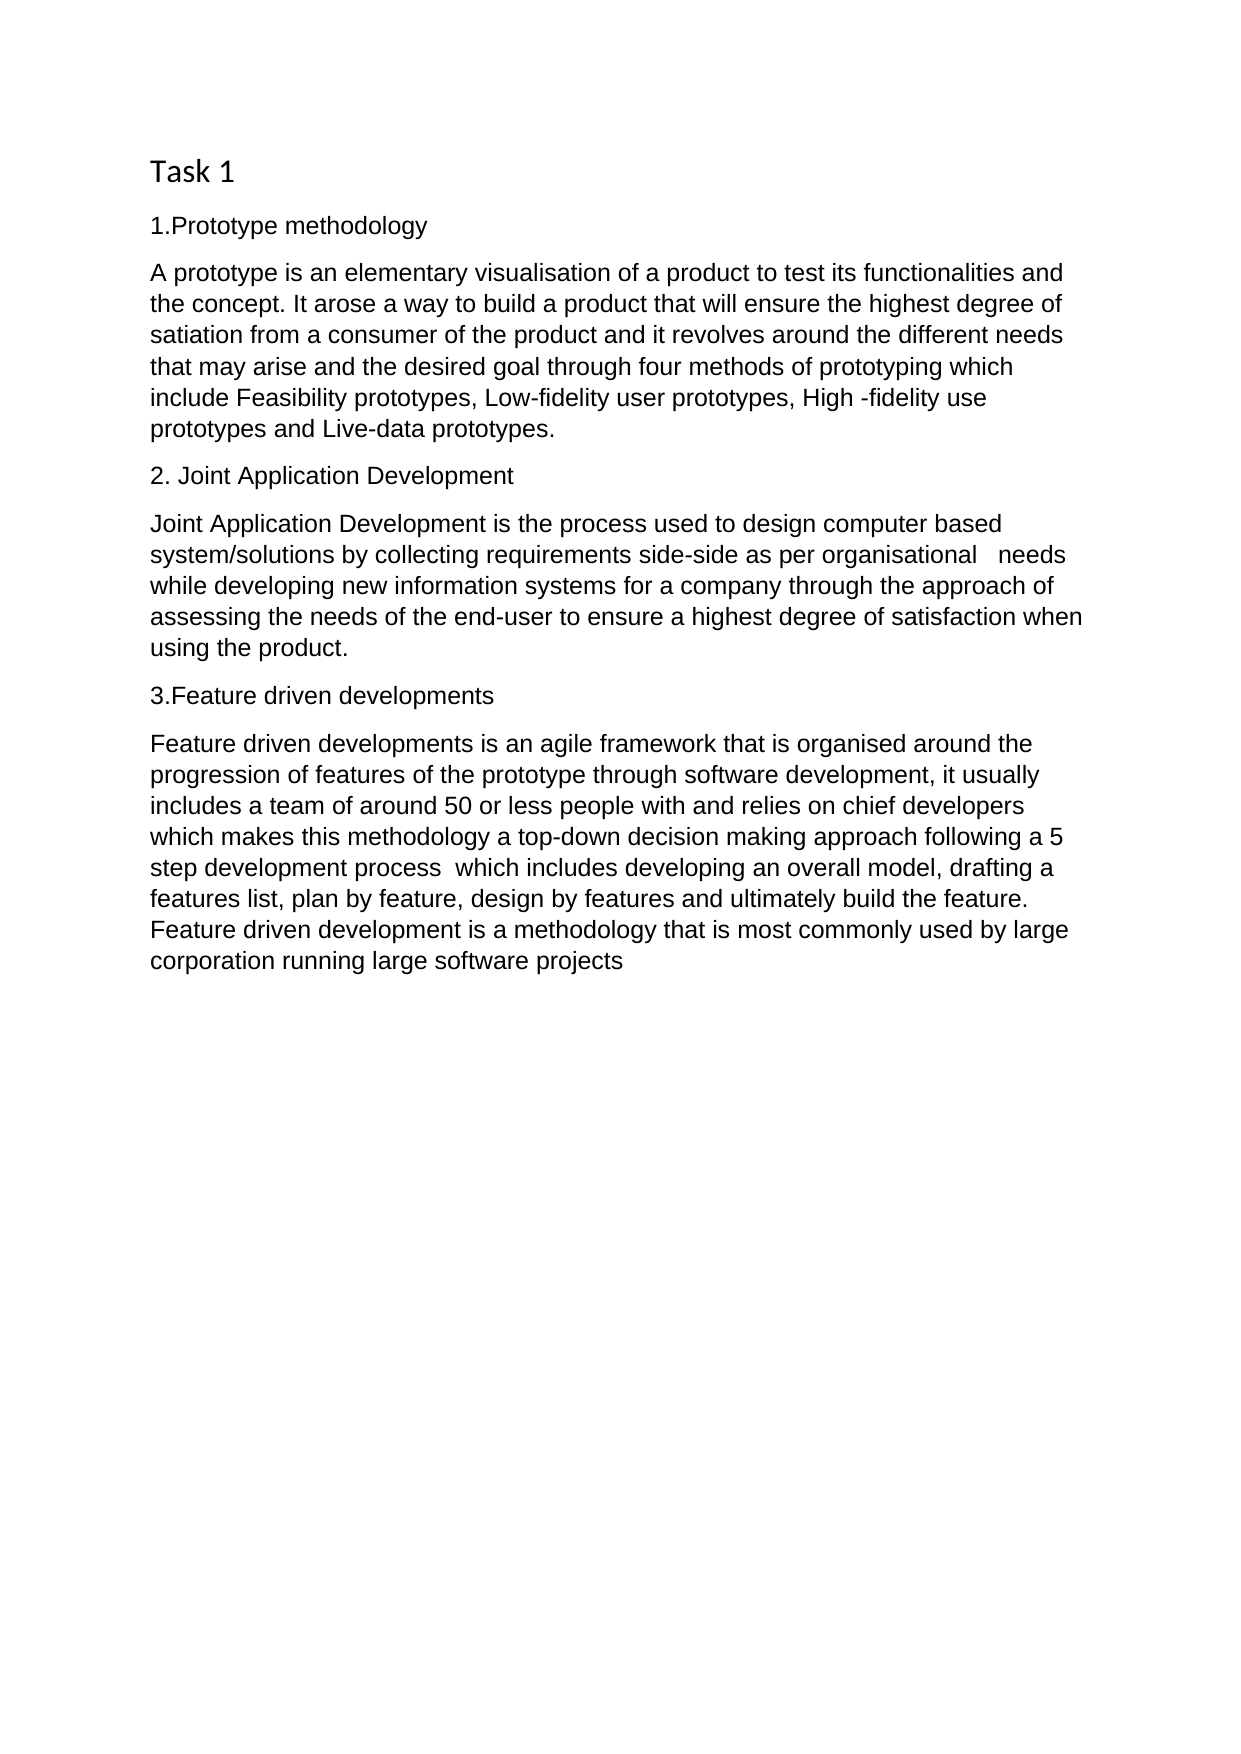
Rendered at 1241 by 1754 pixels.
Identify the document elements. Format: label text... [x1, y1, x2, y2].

text Task 1 [150, 150, 1090, 191]
text 1.Prototype methodology [150, 211, 1090, 239]
text 3.Feature driven developments [150, 681, 1090, 709]
text Feature driven developments is an agile framework that is organised around the progression of features of the prototype through software development, it usually includes a team of around 50 or less people with and relies on chief developers which makes this methodology a top-down decision making approach following a 5 step development process which includes developing an overall model, drafting a features list, plan by feature, design by features and ultimately build the feature. Feature driven development is a methodology that is most commonly used by large corporation running large software projects [150, 728, 1090, 974]
text Joint Application Development is the process used to design computer based system/solutions by collecting requirements side-side as per organisational needs while developing new information systems for a company through the approach of assessing the needs of the end-user to ensure a highest degree of satisfaction when using the product. [150, 509, 1090, 662]
text 2. Joint Application Development [150, 461, 1090, 490]
text A prototype is an elementary visualisation of a product to test its functionalities and the concept. It arose a way to build a product that will ensure the highest degree of satiation from a consumer of the product and it revolves around the different needs that may arise and the desired goal through four methods of prototyping which include Feasibility prototypes, Low-fidelity user prototypes, High -fidelity use prototypes and Live-data prototypes. [150, 258, 1090, 442]
